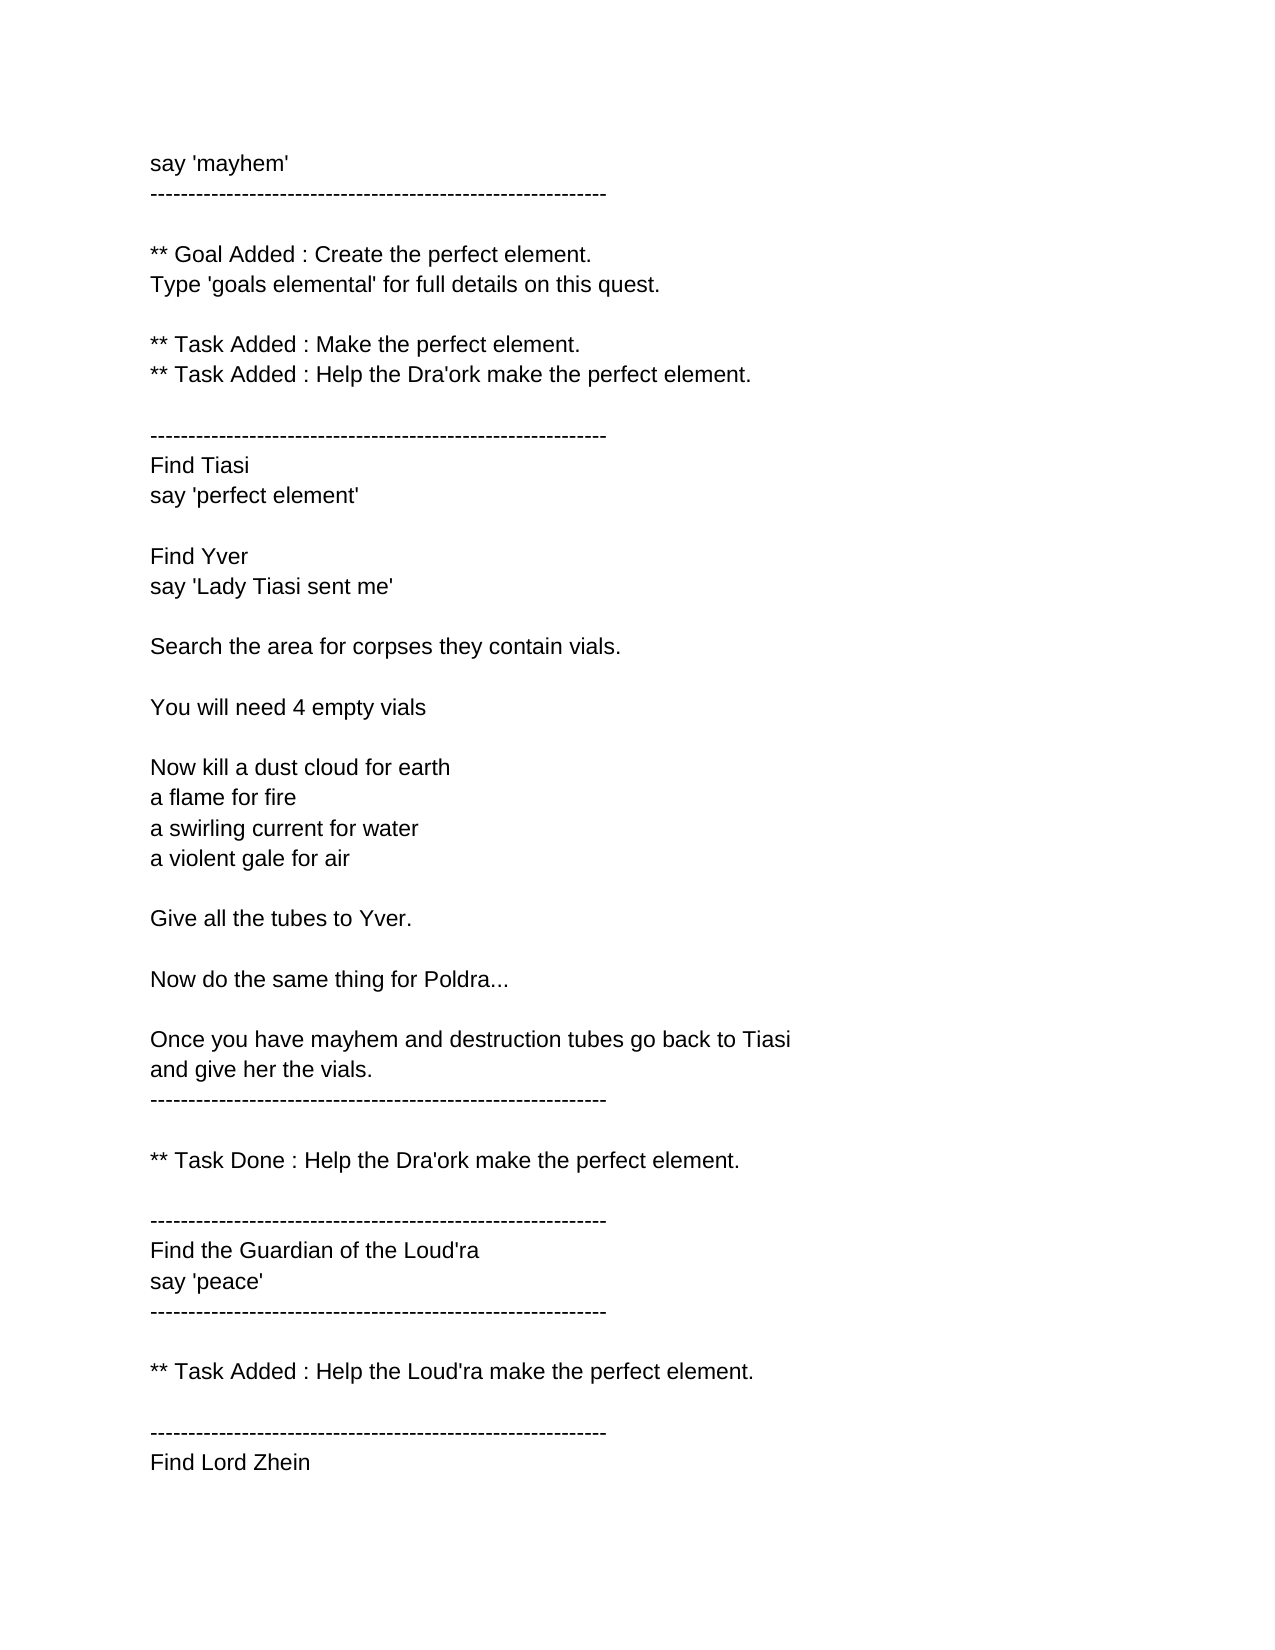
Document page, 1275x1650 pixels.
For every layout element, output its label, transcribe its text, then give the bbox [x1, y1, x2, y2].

text Find Tiasi [150, 452, 1125, 478]
text ** Task Done : Help the Dra'ork make the perfect element. [150, 1147, 1125, 1173]
text ------------------------------------------------------------ [150, 1298, 1125, 1324]
text say 'peace' [150, 1268, 1125, 1294]
text Find Lord Zhein [150, 1449, 1125, 1475]
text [150, 180, 1125, 207]
text a violent gale for air [150, 845, 1125, 871]
text Find the Guardian of the Loud'ra [150, 1237, 1125, 1264]
text Give all the tubes to Yver. [150, 905, 1125, 932]
text ------------------------------------------------------------ [150, 1086, 1125, 1113]
text ** Goal Added : Create the perfect element. [150, 241, 1125, 267]
text Type 'goals elemental' for full details on this quest. [150, 271, 1125, 297]
text Find Yver [150, 543, 1125, 569]
text Once you have mayhem and destruction tubes go back to Tiasi [150, 1026, 1125, 1052]
text ** Task Added : Help the Loud'ra make the perfect element. [150, 1358, 1125, 1385]
text say 'perfect element' [150, 482, 1125, 509]
text ------------------------------------------------------------ [150, 422, 1125, 448]
text say 'mayhem' [150, 150, 1125, 176]
text and give her the vials. [150, 1056, 1125, 1083]
text Now do the same thing for Poldra... [150, 966, 1125, 992]
text say 'Lady Tiasi sent me' [150, 573, 1125, 599]
text ------------------------------------------------------------ [150, 1207, 1125, 1234]
text ** Task Added : Help the Dra'ork make the perfect element. [150, 361, 1125, 388]
text ** Task Added : Make the perfect element. [150, 331, 1125, 358]
text ------------------------------------------------------------ [150, 1419, 1125, 1445]
text Search the area for corpses they contain vials. [150, 633, 1125, 660]
text a flame for fire [150, 784, 1125, 811]
text Now kill a dust cloud for earth [150, 754, 1125, 781]
text a swirling current for water [150, 814, 1125, 841]
text You will need 4 empty vials [150, 694, 1125, 720]
